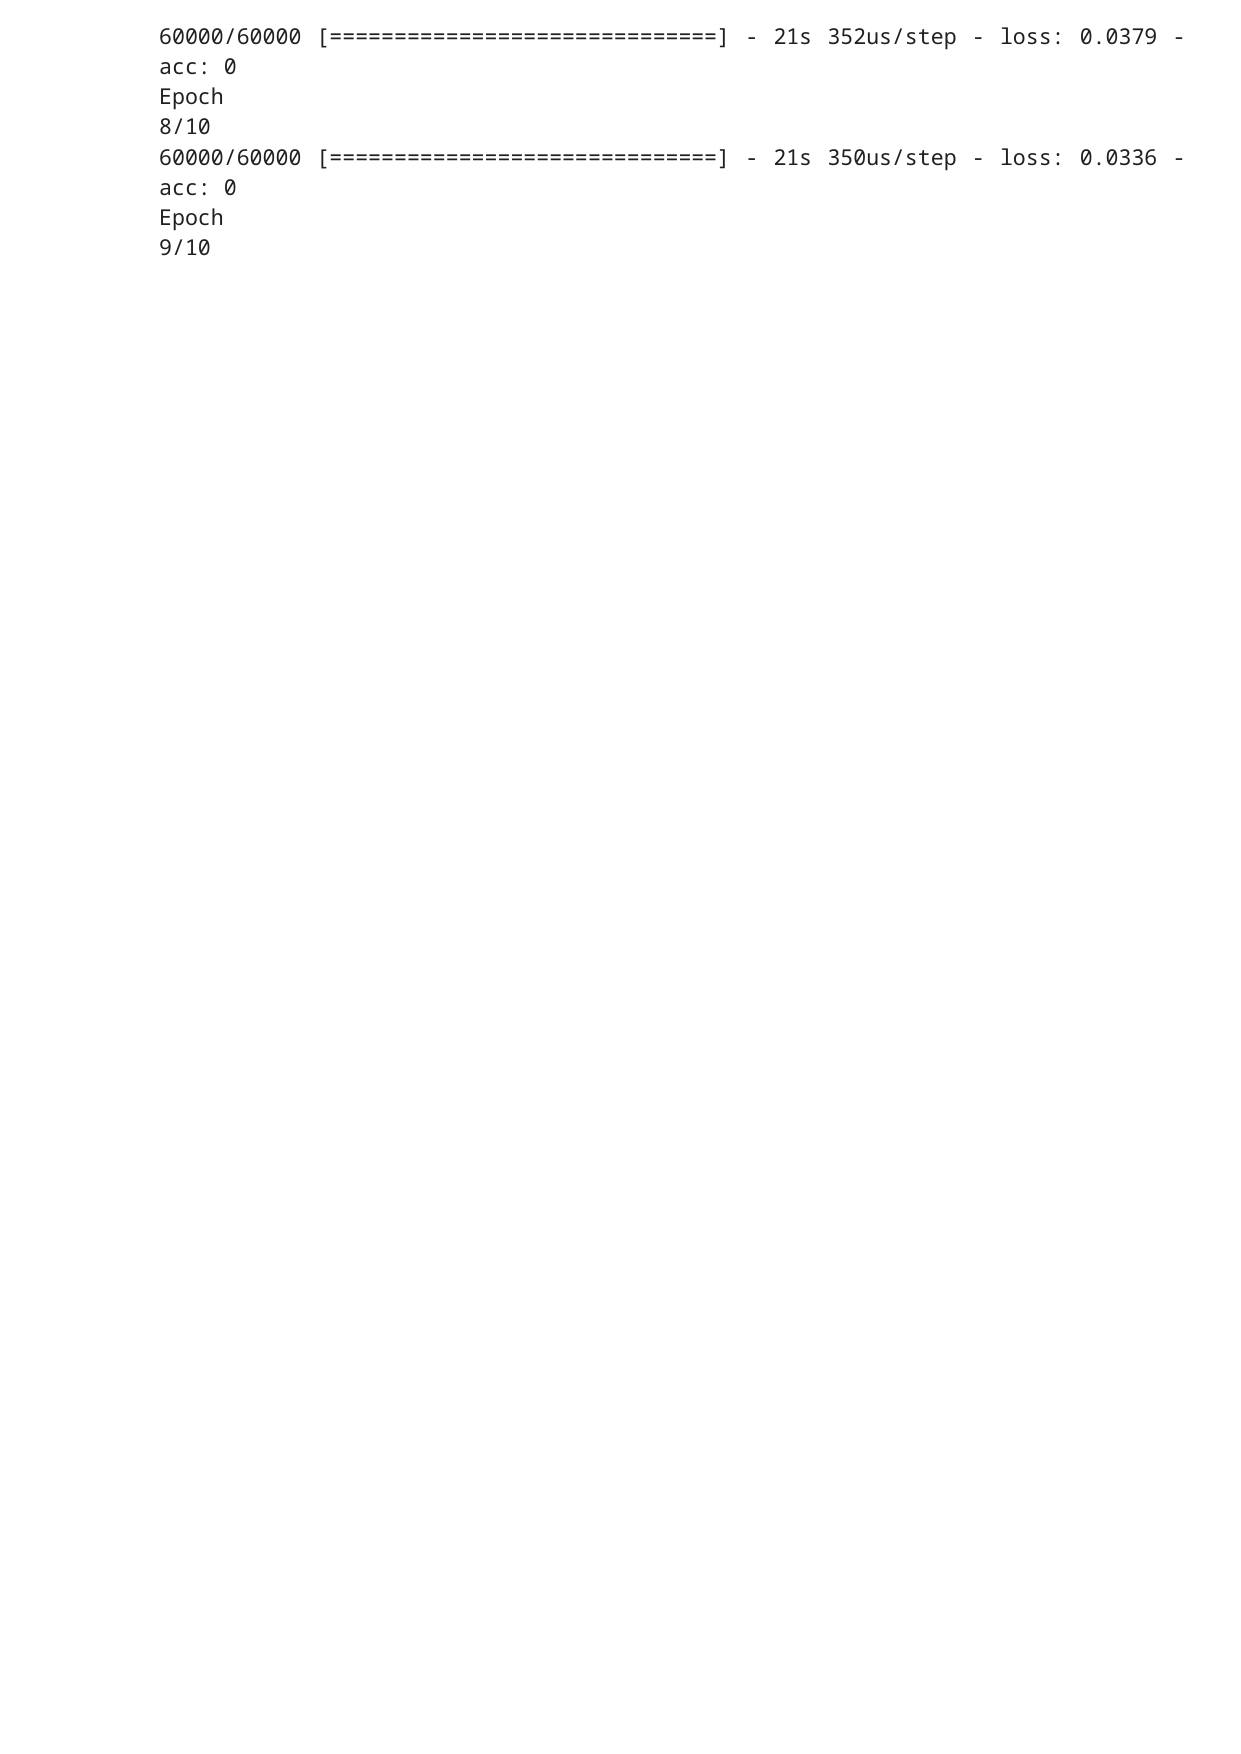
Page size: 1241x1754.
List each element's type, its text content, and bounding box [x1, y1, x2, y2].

text Epoch 8/10 [159, 81, 283, 141]
text 60000/60000 [==============================] - 21s 350us/step - loss: 0.0336 - acc: 0 [159, 142, 1186, 201]
text 60000/60000 [==============================] - 21s 352us/step - loss: 0.0379 - acc: 0 [159, 21, 1186, 80]
text Epoch 9/10 [159, 202, 283, 262]
